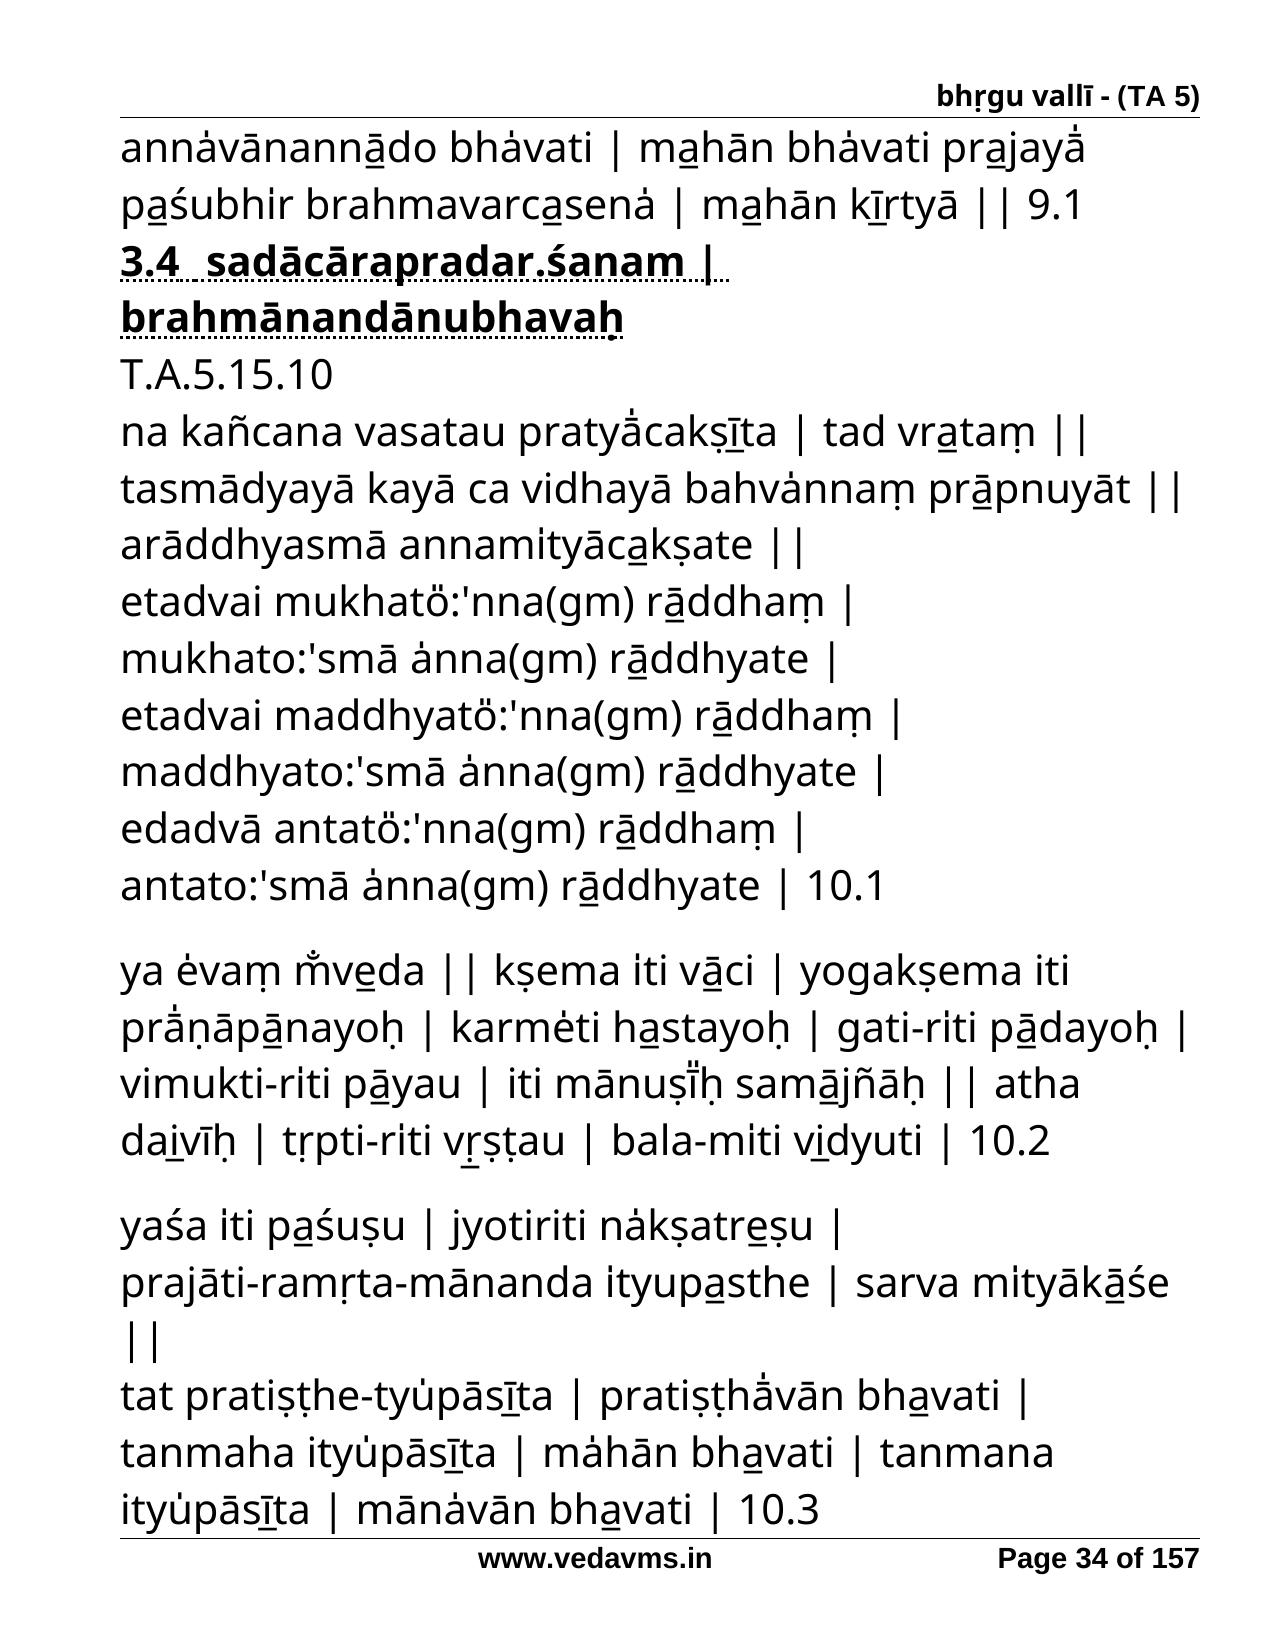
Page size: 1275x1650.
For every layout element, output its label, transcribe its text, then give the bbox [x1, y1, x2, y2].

text mukhato:'smā a̍nna(gm) rā̲ddhyate | [120, 629, 1200, 686]
text T.A.5.15.10 [120, 345, 1200, 402]
text edadvā antato̎:'nna(gm) rā̲ddhaṃ | [120, 799, 1200, 856]
text maddhyato:'smā a̍nna(gm) rā̲ddhyate | [120, 742, 1200, 799]
text tat pratiṣṭhe-tyu̍pāsī̲ta | pratiṣṭhā̍vān bha̲vati | [120, 1366, 1200, 1423]
text anna̍vānannā̲do bha̍vati | ma̲hān bha̍vati pra̲jayā̍ pa̲śubhi̍r brahmavarca̲sena̍ | ma̲hān kī̲rtyā || 9.1 [120, 118, 1200, 231]
text tasmādyayā kayā ca vidhayā bahva̍nnaṃ prā̲pnuyāt || [120, 458, 1200, 515]
text na kañcana vasatau pratyā̍cakṣī̲ta | tad vra̲taṃ || [120, 402, 1200, 458]
text yaśa i̍ti pa̲śuṣu | jyotiriti na̍kṣatre̲ṣu | [120, 1196, 1200, 1252]
text prajāti-ramṛta-mānanda i̍tyupa̲sthe | sarva mi̍tyākā̲śe || [120, 1252, 1200, 1366]
text arāddhyasmā annami̍tyāca̲kṣate || [120, 515, 1200, 572]
subtitle 3.4 sadācārapradar.śanam | brahmānandānubhavaḥ [120, 231, 1200, 345]
text etadvai maddhyato̎:'nna(gm) rā̲ddhaṃ | [120, 686, 1200, 742]
text tanmaha ityu̍pāsī̲ta | ma̍hān bha̲vati | tanmana ityu̍pāsī̲ta | māna̍vān bha̲vati | 10.3 [120, 1423, 1200, 1536]
text antato:'smā a̍nna(gm) rā̲ddhyate | 10.1 [120, 856, 1200, 913]
text etadvai mukhato̎:'nna(gm) rā̲ddhaṃ | [120, 572, 1200, 629]
text ya e̍vaṃ m̐ve̲da || kṣema i̍ti vā̲ci | yogakṣema iti prā̍ṇāpā̲nayoḥ | karme̍ti ha̲stayoḥ | gati-ri̍ti pā̲dayoḥ | vimukti-ri̍ti pā̲yau | iti mānuṣī̎ḥ samā̲jñāḥ || atha dai̲vīḥ | tṛpti-ri̍ti vṛ̲ṣṭau | bala-mi̍ti vi̲dyuti | 10.2 [120, 941, 1200, 1168]
